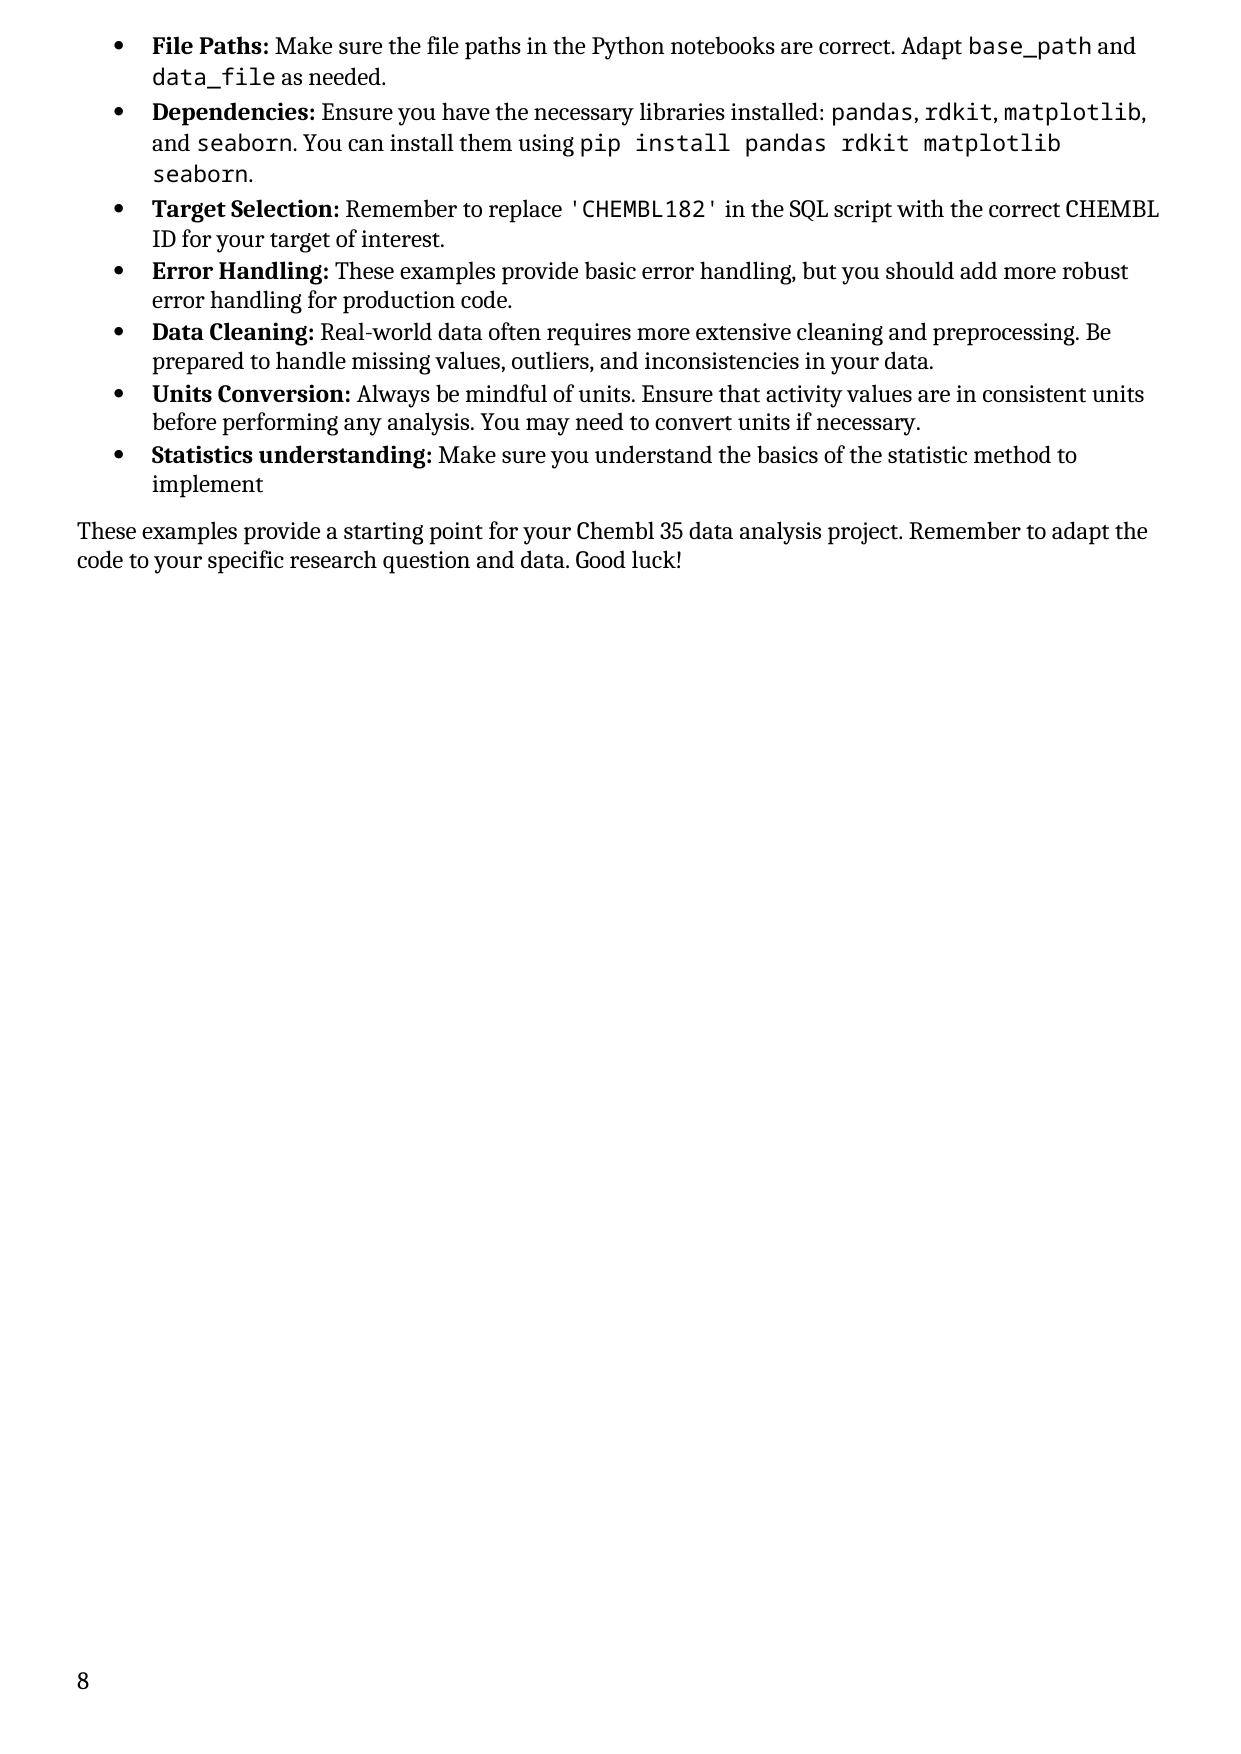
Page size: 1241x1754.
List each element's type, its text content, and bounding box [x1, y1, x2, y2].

list Statistics understanding: Make sure you understand the basics of the statistic method to implement [114, 441, 1163, 498]
text These examples provide a starting point for your Chembl 35 data analysis project. Remember to adapt the code to your specific research question and data. Good luck! [77, 517, 1163, 574]
list File Paths: Make sure the file paths in the Python notebooks are correct. Adapt base_path and data_file as needed. [114, 29, 1163, 92]
list Error Handling: These examples provide basic error handling, but you should add more robust error handling for production code. [114, 257, 1163, 314]
list Units Conversion: Always be mindful of units. Ensure that activity values are in consistent units before performing any analysis. You may need to convert units if necessary. [114, 379, 1163, 437]
list Dependencies: Ensure you have the necessary libraries installed: pandas, rdkit, matplotlib, and seaborn. You can install them using pip install pandas rdkit matplotlib seaborn. [114, 96, 1163, 189]
list Target Selection: Remember to replace 'CHEMBL182' in the SQL script with the correct CHEMBL ID for your target of interest. [114, 193, 1163, 253]
list Data Cleaning: Real-world data often requires more extensive cleaning and preprocessing. Be prepared to handle missing values, outliers, and inconsistencies in your data. [114, 318, 1163, 376]
